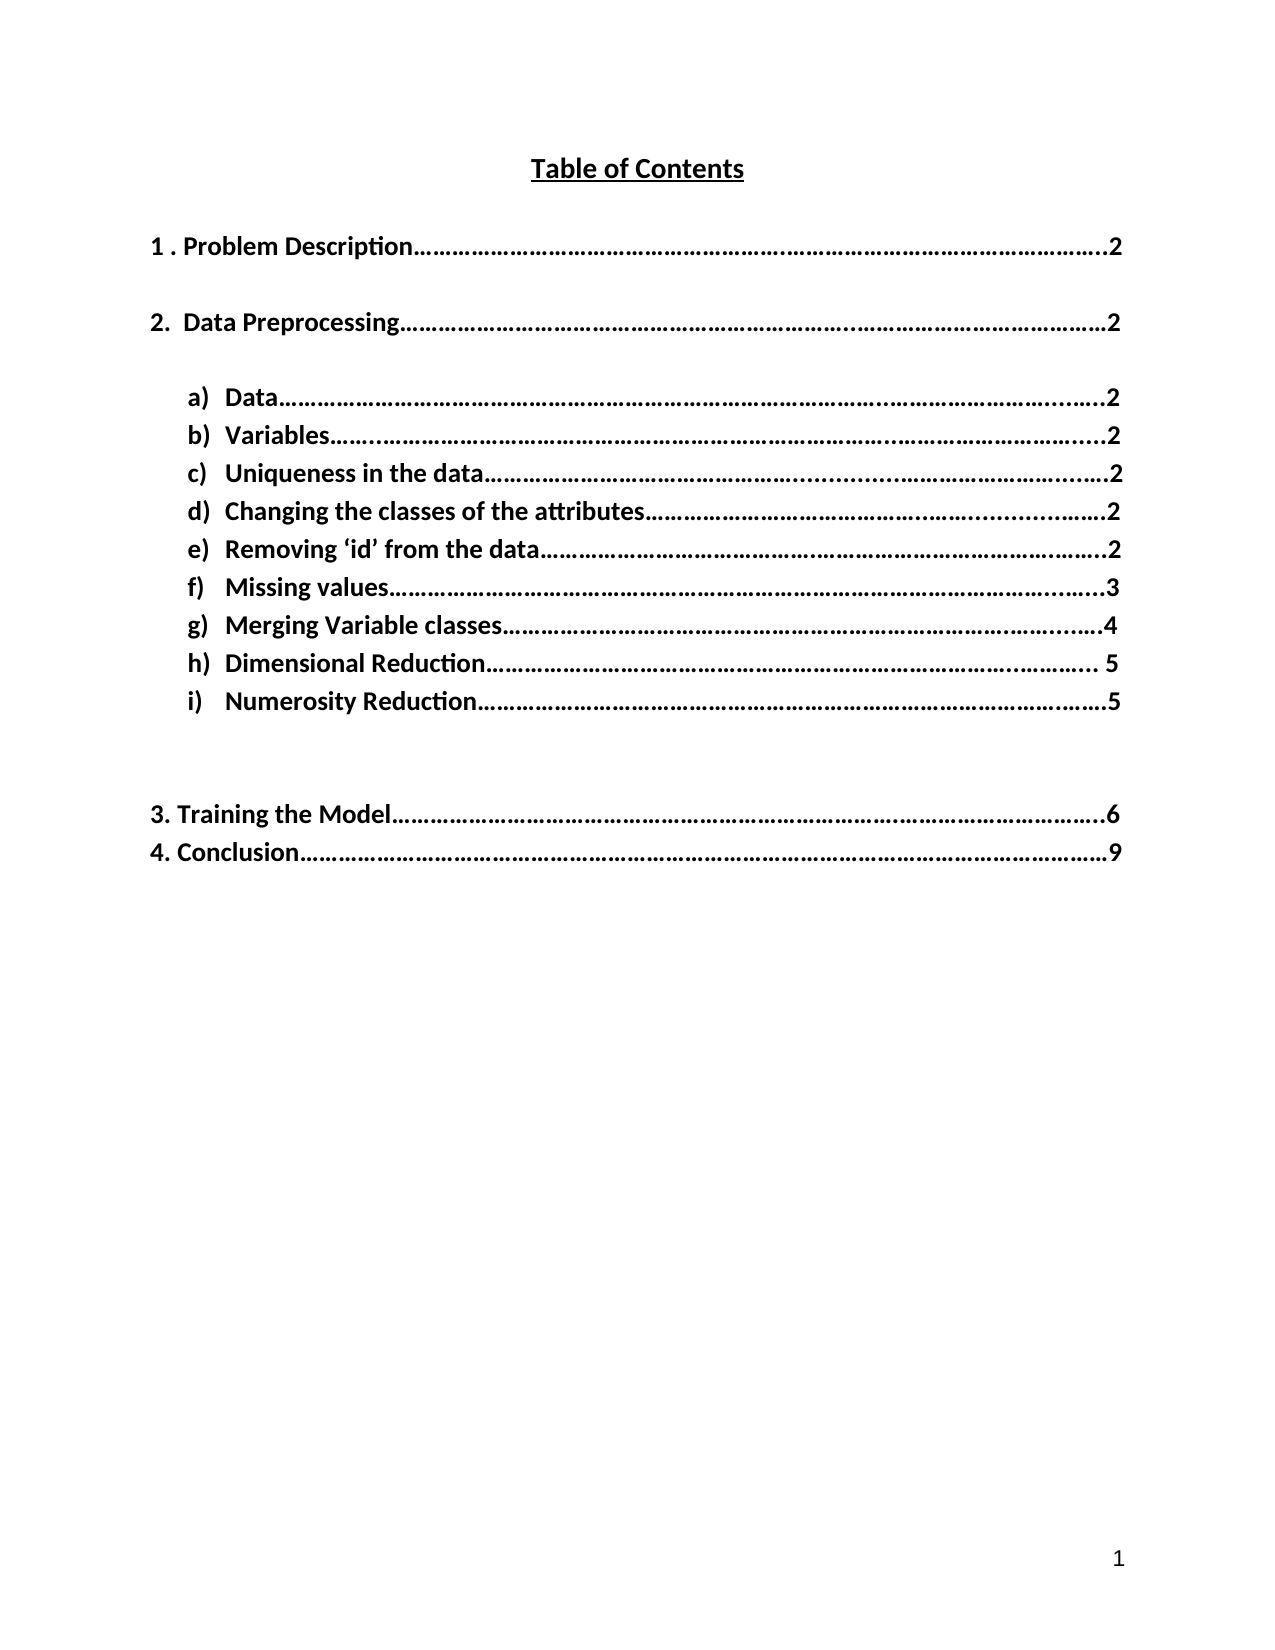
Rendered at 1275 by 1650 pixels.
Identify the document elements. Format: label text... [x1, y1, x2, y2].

list Uniqueness in the data…………………………………………...............……………………....….2 [187, 456, 1125, 489]
list Changing the classes of the attributes……………………………………..…….............…….2 [187, 494, 1125, 527]
text 1 . Problem Description………………………………………………….…………………………………………..2 [150, 229, 1125, 262]
list Data…………………………………………………………………………………..……………………....…..2 [187, 381, 1125, 413]
list Merging Variable classes…………………………………………………………………….……....….4 [187, 608, 1125, 641]
list Removing ‘id’ from the data…………………………………….……………………………….……..2 [187, 532, 1125, 565]
list Missing values…………………………………………………………………………………………...…...3 [187, 570, 1125, 603]
list Dimensional Reduction………………………………………………………………………..………... 5 [187, 646, 1125, 679]
list Variables……..……………………………………………………………………..……………………….....2 [187, 418, 1125, 451]
text 3. Training the Model…………………………………………………………………….…………………………..6 [150, 798, 1125, 831]
text 4. Conclusion………………………………………………………………………………………………………………9 [150, 836, 1125, 868]
text 2. Data Preprocessing……………………………………………………………..…………………………………2 [150, 305, 1125, 338]
text Table of Contents [150, 150, 1125, 186]
list Numerosity Reduction……………………………………………………………………………….…….5 [187, 684, 1125, 717]
